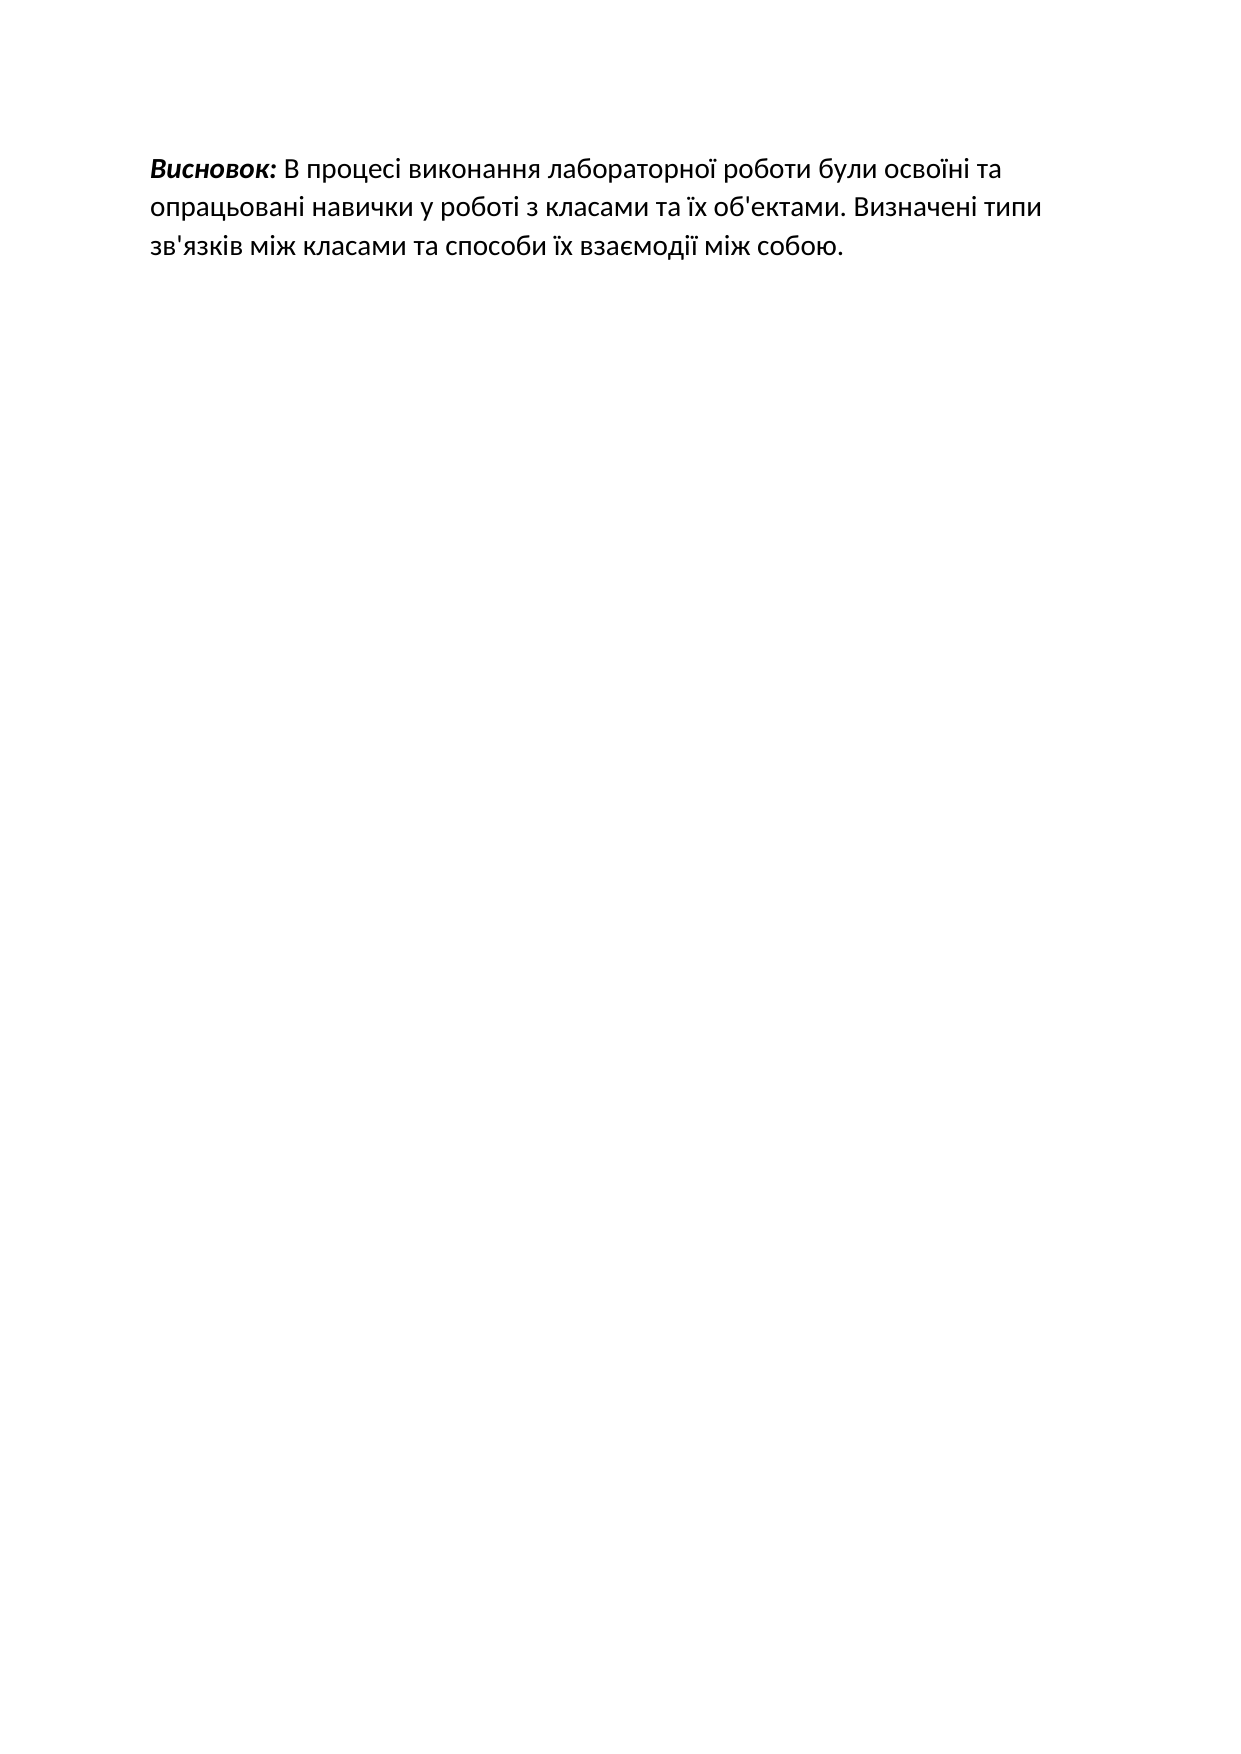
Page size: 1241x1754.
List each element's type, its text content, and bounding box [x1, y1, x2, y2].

text Висновок: В процесі виконання лабораторної роботи були освоїні та опрацьовані навички у роботі з класами та їх об'ектами. Визначені типи зв'язків між класами та способи їх взаємодії між собою. [150, 150, 1090, 293]
